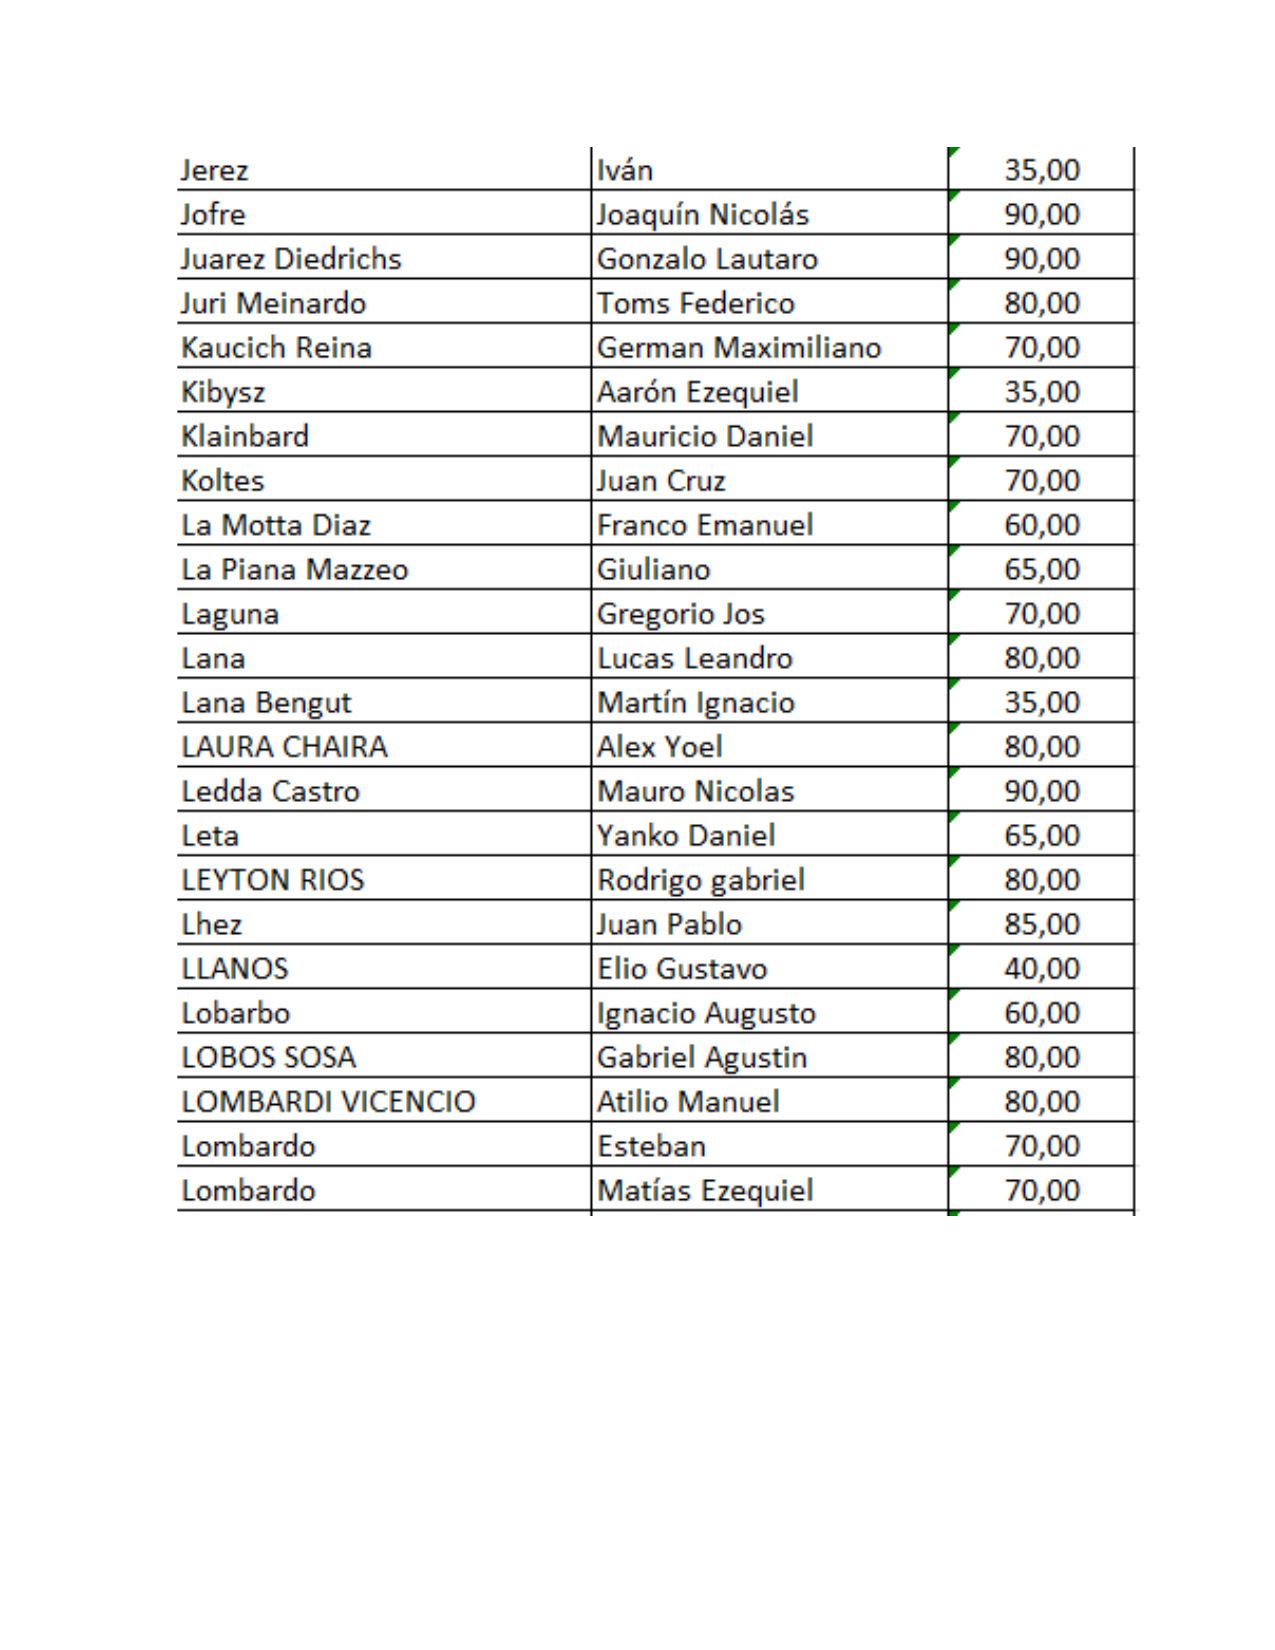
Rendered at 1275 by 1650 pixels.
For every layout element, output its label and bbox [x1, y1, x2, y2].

picture [177, 147, 1140, 1216]
